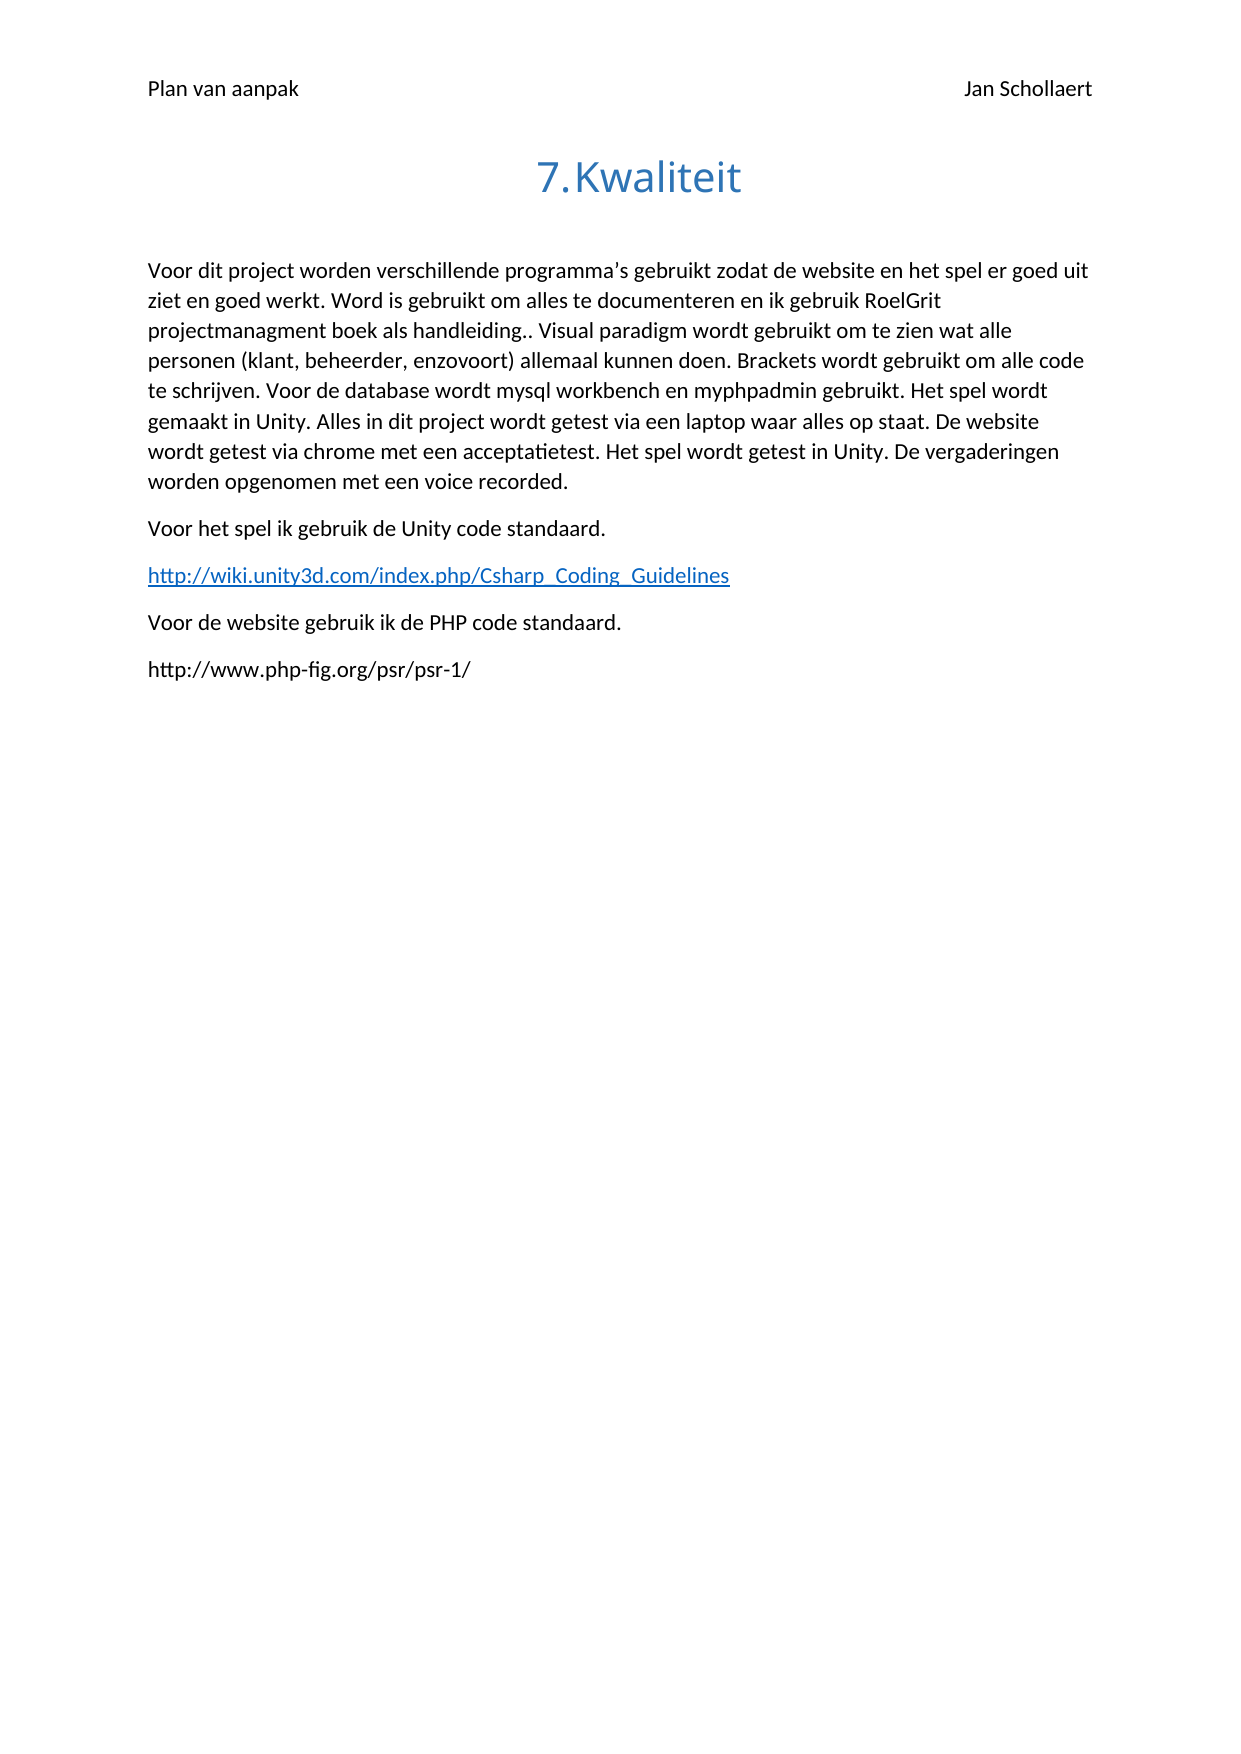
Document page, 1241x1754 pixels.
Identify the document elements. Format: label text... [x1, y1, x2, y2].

text Voor het spel ik gebruik de Unity code standaard. [148, 514, 1093, 542]
subtitle Kwaliteit [185, 148, 1093, 204]
text http://www.php-fig.org/psr/psr-1/ [148, 655, 1093, 683]
text Voor de website gebruik ik de PHP code standaard. [148, 608, 1093, 636]
text Voor dit project worden verschillende programma’s gebruikt zodat de website en het spel er goed uit ziet en goed werkt. Word is gebruikt om alles te documenteren en ik gebruik RoelGrit projectmanagment boek als handleiding.. Visual paradigm wordt gebruikt om te zien wat alle personen (klant, beheerder, enzovoort) allemaal kunnen doen. Brackets wordt gebruikt om alle code te schrijven. Voor de database wordt mysql workbench en myphpadmin gebruikt. Het spel wordt gemaakt in Unity. Alles in dit project wordt getest via een laptop waar alles op staat. De website wordt getest via chrome met een acceptatietest. Het spel wordt getest in Unity. De vergaderingen worden opgenomen met een voice recorded. [148, 256, 1093, 495]
text http://wiki.unity3d.com/index.php/Csharp_Coding_Guidelines [148, 561, 1093, 589]
